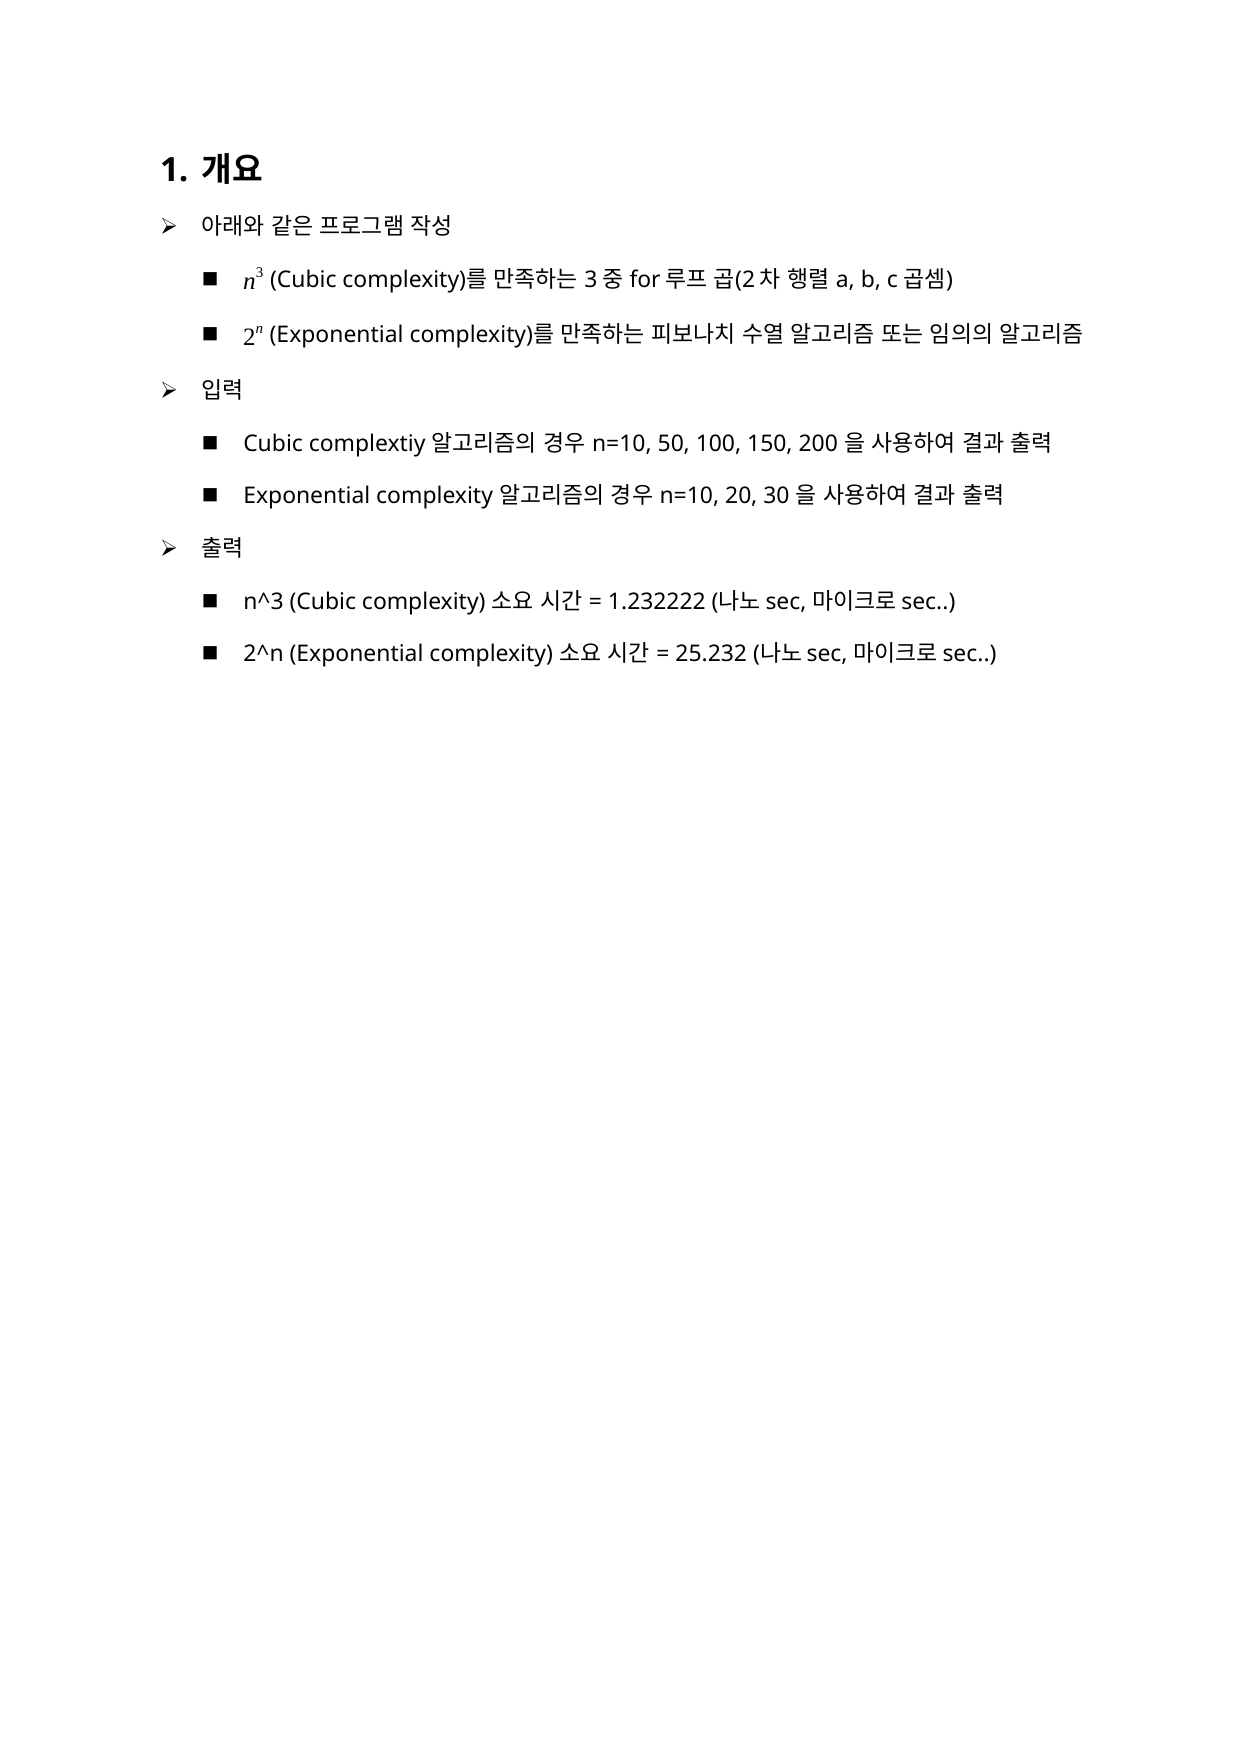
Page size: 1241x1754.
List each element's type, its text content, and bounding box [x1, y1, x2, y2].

list Exponential complexity 알고리즘의 경우 n=10, 20, 30 을 사용하여 결과 출력 [201, 477, 1122, 511]
list Cubic complextiy 알고리즘의 경우 n=10, 50, 100, 150, 200 을 사용하여 결과 출력 [201, 425, 1122, 458]
title 개요 [160, 143, 1122, 192]
list 입력 [160, 372, 1122, 406]
list n^3 (Cubic complexity) 소요 시간 = 1.232222 (나노sec, 마이크로sec..) [201, 582, 1122, 616]
list 2^n (Exponential complexity) 소요 시간 = 25.232 (나노sec, 마이크로sec..) [201, 635, 1122, 668]
list 출력 [160, 530, 1122, 563]
list (Exponential complexity)를 만족하는 피보나치 수열 알고리즘 또는 임의의 알고리즘 [201, 316, 1122, 353]
list 아래와 같은 프로그램 작성 [160, 208, 1122, 241]
list (Cubic complexity)를 만족하는 3중 for루프 곱(2차 행렬 a, b, c 곱셈) [201, 260, 1122, 297]
